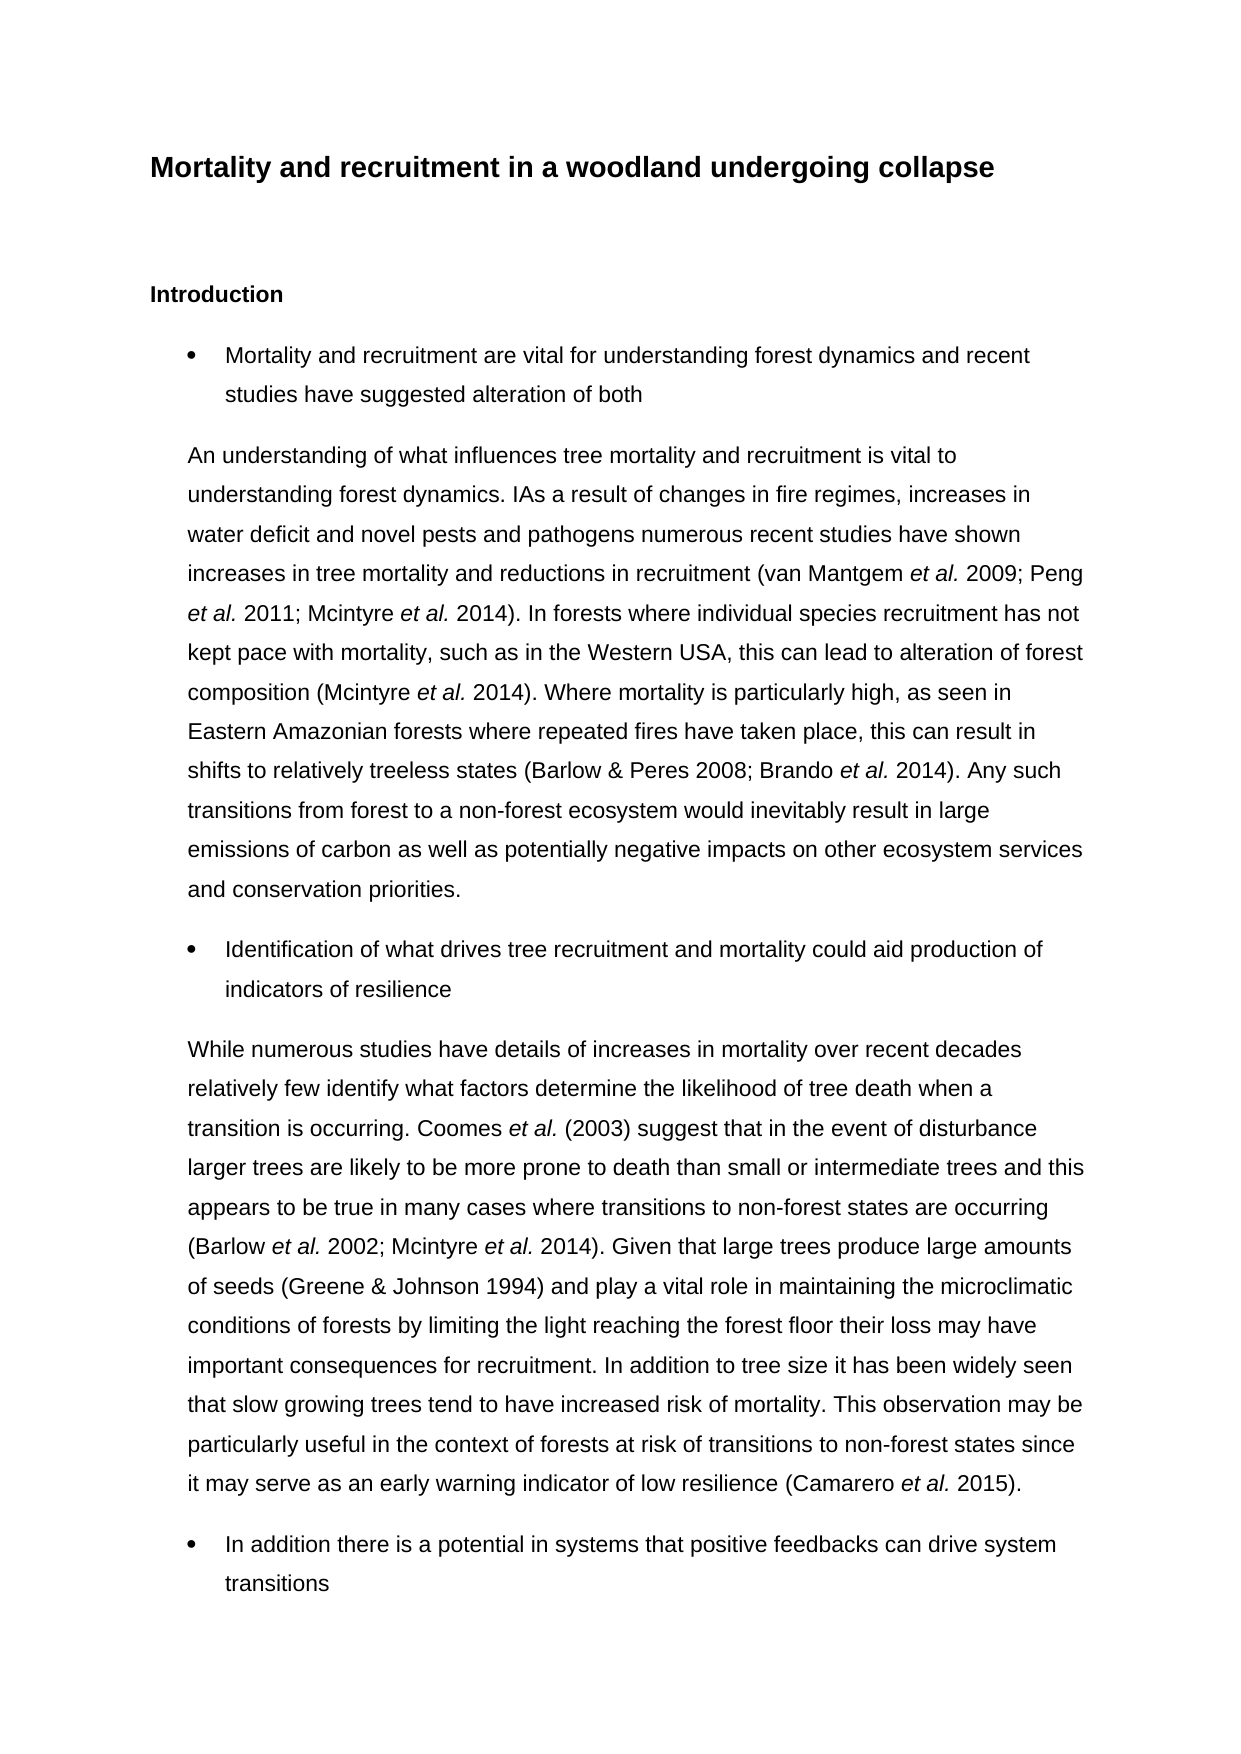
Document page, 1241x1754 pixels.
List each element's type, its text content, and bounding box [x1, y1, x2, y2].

text An understanding of what influences tree mortality and recruitment is vital to understanding forest dynamics. IAs a result of changes in fire regimes, increases in water deficit and novel pests and pathogens numerous recent studies have shown increases in tree mortality and reductions in recruitment (van Mantgem et al. 2009; Peng et al. 2011; Mcintyre et al. 2014). In forests where individual species recruitment has not kept pace with mortality, such as in the Western USA, this can lead to alteration of forest composition (Mcintyre et al. 2014). Where mortality is particularly high, as seen in Eastern Amazonian forests where repeated fires have taken place, this can result in shifts to relatively treeless states (Barlow & Peres 2008; Brando et al. 2014). Any such transitions from forest to a non-forest ecosystem would inevitably result in large emissions of carbon as well as potentially negative impacts on other ecosystem services and conservation priorities. [187, 442, 1090, 902]
list In addition there is a potential in systems that positive feedbacks can drive system transitions [187, 1531, 1090, 1596]
text While numerous studies have details of increases in mortality over recent decades relatively few identify what factors determine the likelihood of tree death when a transition is occurring. Coomes et al. (2003) suggest that in the event of disturbance larger trees are likely to be more prone to death than small or intermediate trees and this appears to be true in many cases where transitions to non-forest states are occurring (Barlow et al. 2002; Mcintyre et al. 2014). Given that large trees produce large amounts of seeds (Greene & Johnson 1994) and play a vital role in maintaining the microclimatic conditions of forests by limiting the light reaching the forest floor their loss may have important consequences for recruitment. In addition to tree size it has been widely seen that slow growing trees tend to have increased risk of mortality. This observation may be particularly useful in the context of forests at risk of transitions to non-forest states since it may serve as an early warning indicator of low resilience (Camarero et al. 2015). [187, 1036, 1090, 1497]
text Introduction [150, 281, 1090, 308]
list Mortality and recruitment are vital for understanding forest dynamics and recent studies have suggested alteration of both [187, 342, 1090, 408]
list Identification of what drives tree recruitment and mortality could aid production of indicators of resilience [187, 936, 1090, 1002]
text Mortality and recruitment in a woodland undergoing collapse [150, 150, 1090, 183]
